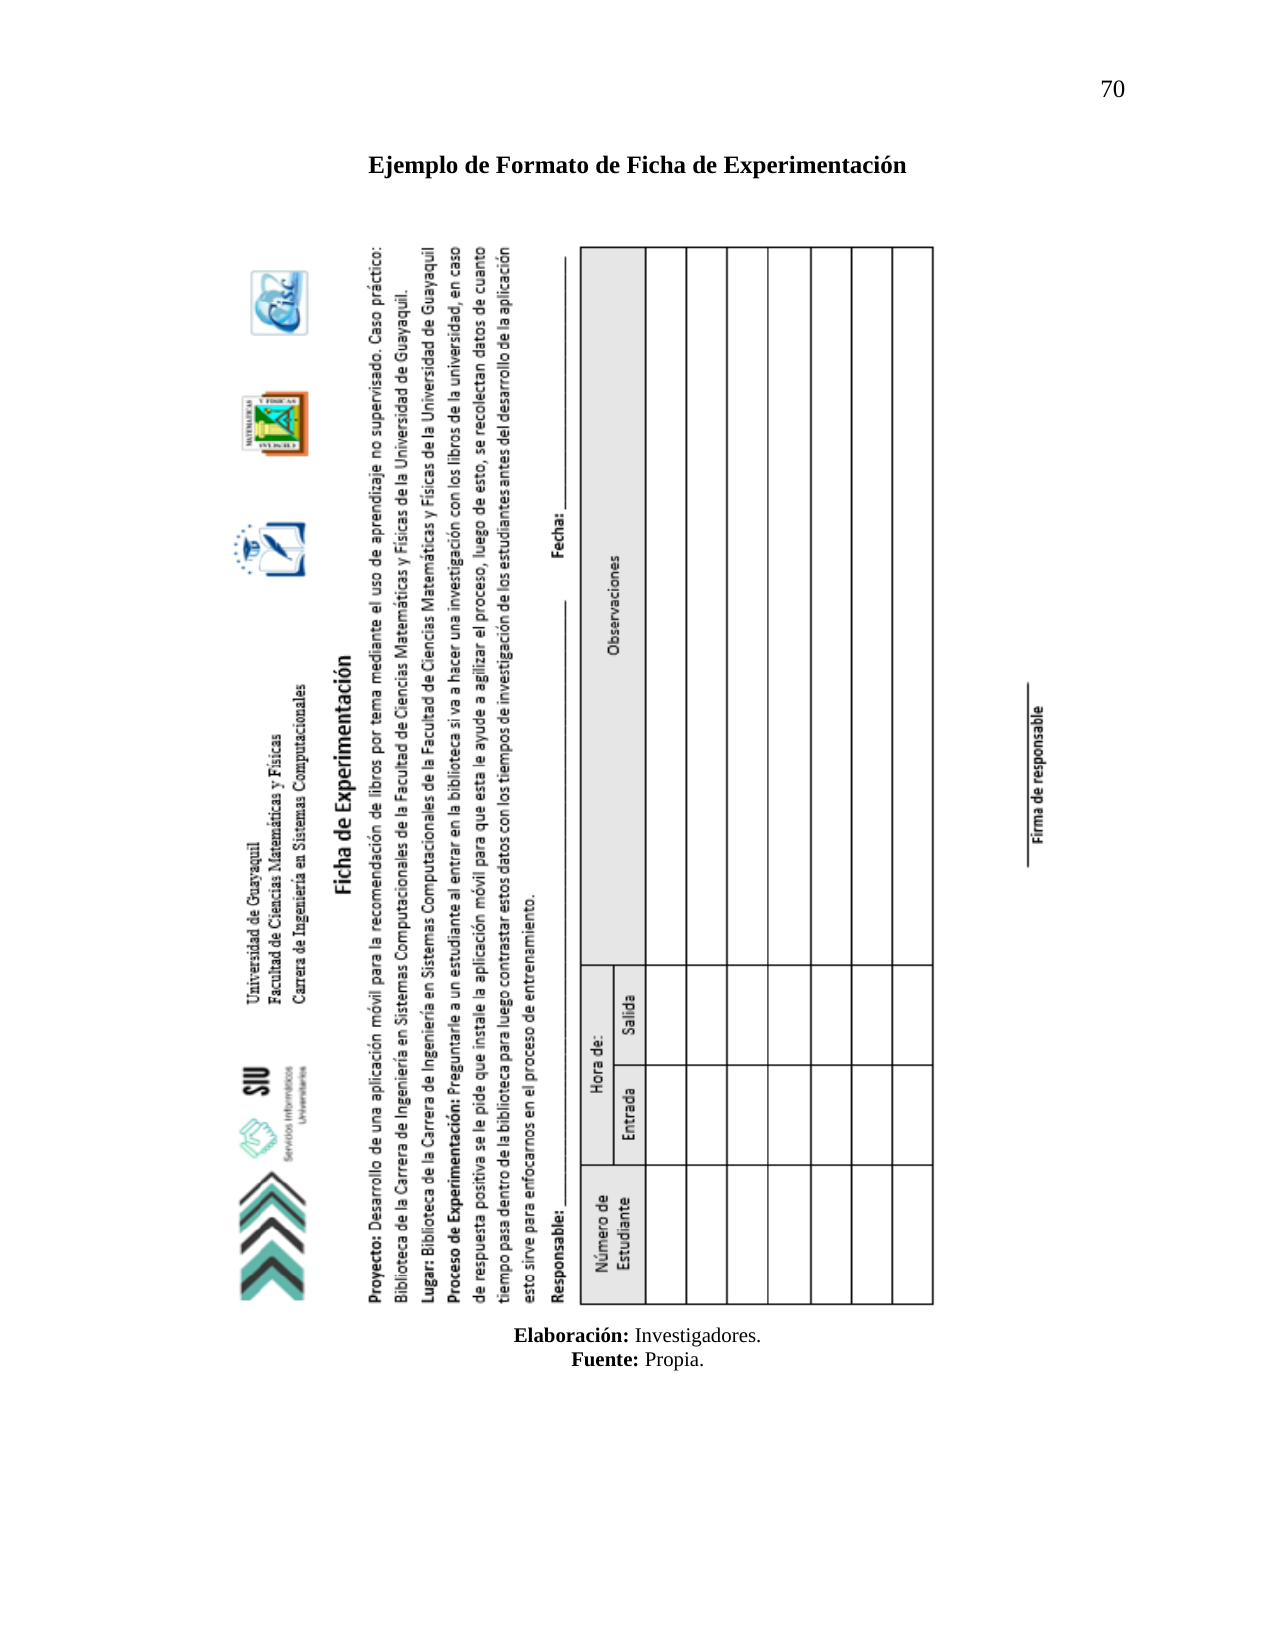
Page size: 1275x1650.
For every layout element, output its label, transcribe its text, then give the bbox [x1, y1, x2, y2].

text Fuente: Propia. [150, 1347, 1125, 1371]
text Elaboración: Investigadores. [150, 1276, 1125, 1347]
text Ejemplo de Formato de Ficha de Experimentación [150, 150, 1125, 179]
picture [211, 211, 1072, 1322]
